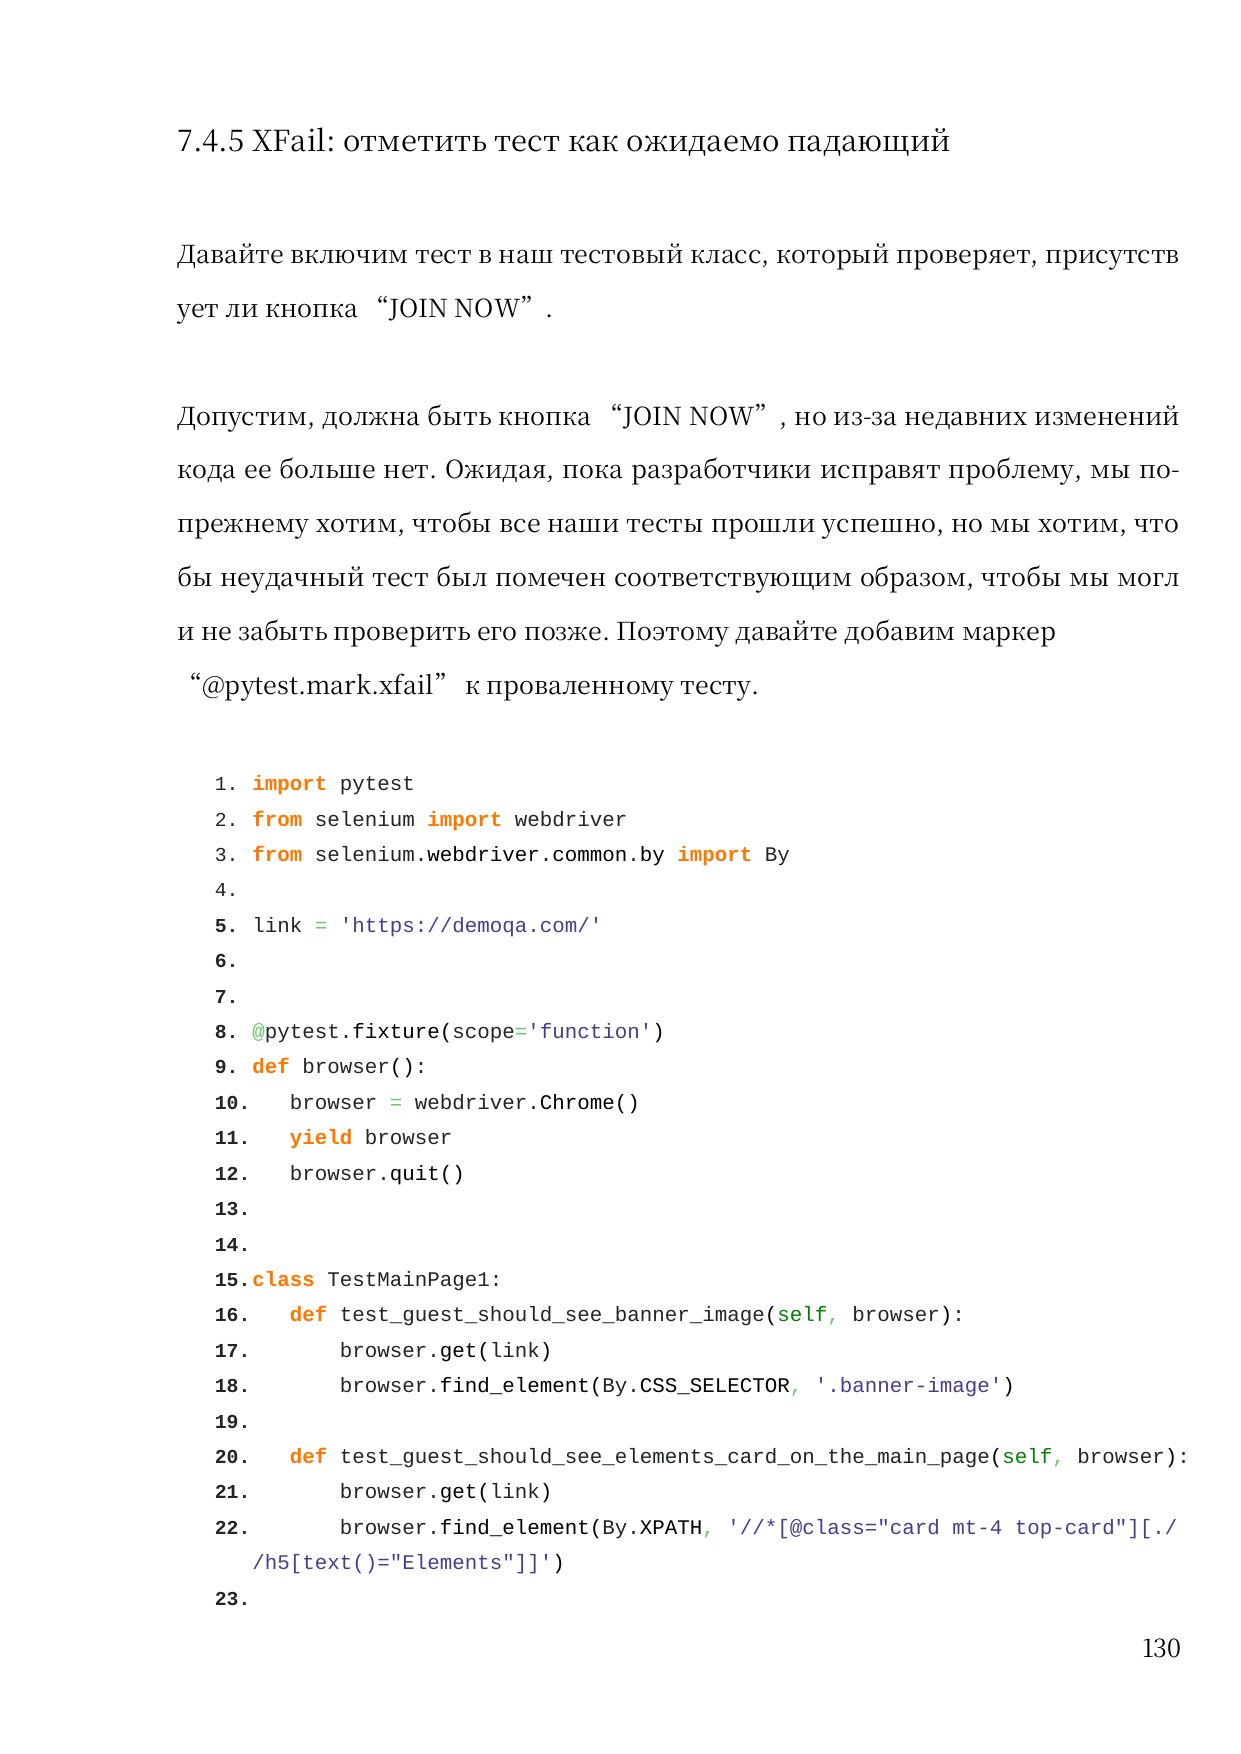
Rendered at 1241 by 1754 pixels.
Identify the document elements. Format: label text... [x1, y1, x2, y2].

list @pytest.fixture(scope='function') [214, 1021, 1181, 1045]
list browser.find_element(By.CSS_SELECTOR, '.banner-image') [214, 1375, 1181, 1399]
subtitle 7.4.5 XFail: отметить тест как ожидаемо падающий [177, 118, 1181, 160]
text Давайте включим тест в наш тестовый класс, который проверяет, присутствует ли кнопка “JOIN NOW”. [177, 235, 1181, 324]
list browser.find_element(By.XPATH, '//*[@class="card mt-4 top-card"][.//h5[text()="Elements"]]') [214, 1517, 1181, 1576]
list def test_guest_should_see_banner_image(self, browser): [214, 1304, 1181, 1328]
list browser.quit() [214, 1163, 1181, 1186]
text Допустим, должна быть кнопка “JOIN NOW”, но из-за недавних изменений кода ее больше нет. Ожидая, пока разработчики исправят проблему, мы по-прежнему хотим, чтобы все наши тесты прошли успешно, но мы хотим, чтобы неудачный тест был помечен соответствующим образом, чтобы мы могли не забыть проверить его позже. Поэтому давайте добавим маркер [177, 396, 1181, 648]
list yield browser [214, 1127, 1181, 1151]
list def browser(): [214, 1057, 1181, 1080]
list from selenium.webdriver.common.by import By [214, 844, 1181, 868]
list def test_guest_should_see_elements_card_on_the_main_page(self, browser): [214, 1446, 1181, 1470]
list class TestMainPage1: [214, 1269, 1181, 1293]
list link = 'https://demoqa.com/' [214, 915, 1181, 938]
list from selenium import webdriver [214, 809, 1181, 832]
text “@pytest.mark.xfail” к проваленному тесту. [177, 666, 1181, 701]
list browser.get(link) [214, 1340, 1181, 1363]
list browser = webdriver.Chrome() [214, 1092, 1181, 1116]
list import pytest [214, 773, 1181, 797]
list browser.get(link) [214, 1482, 1181, 1505]
